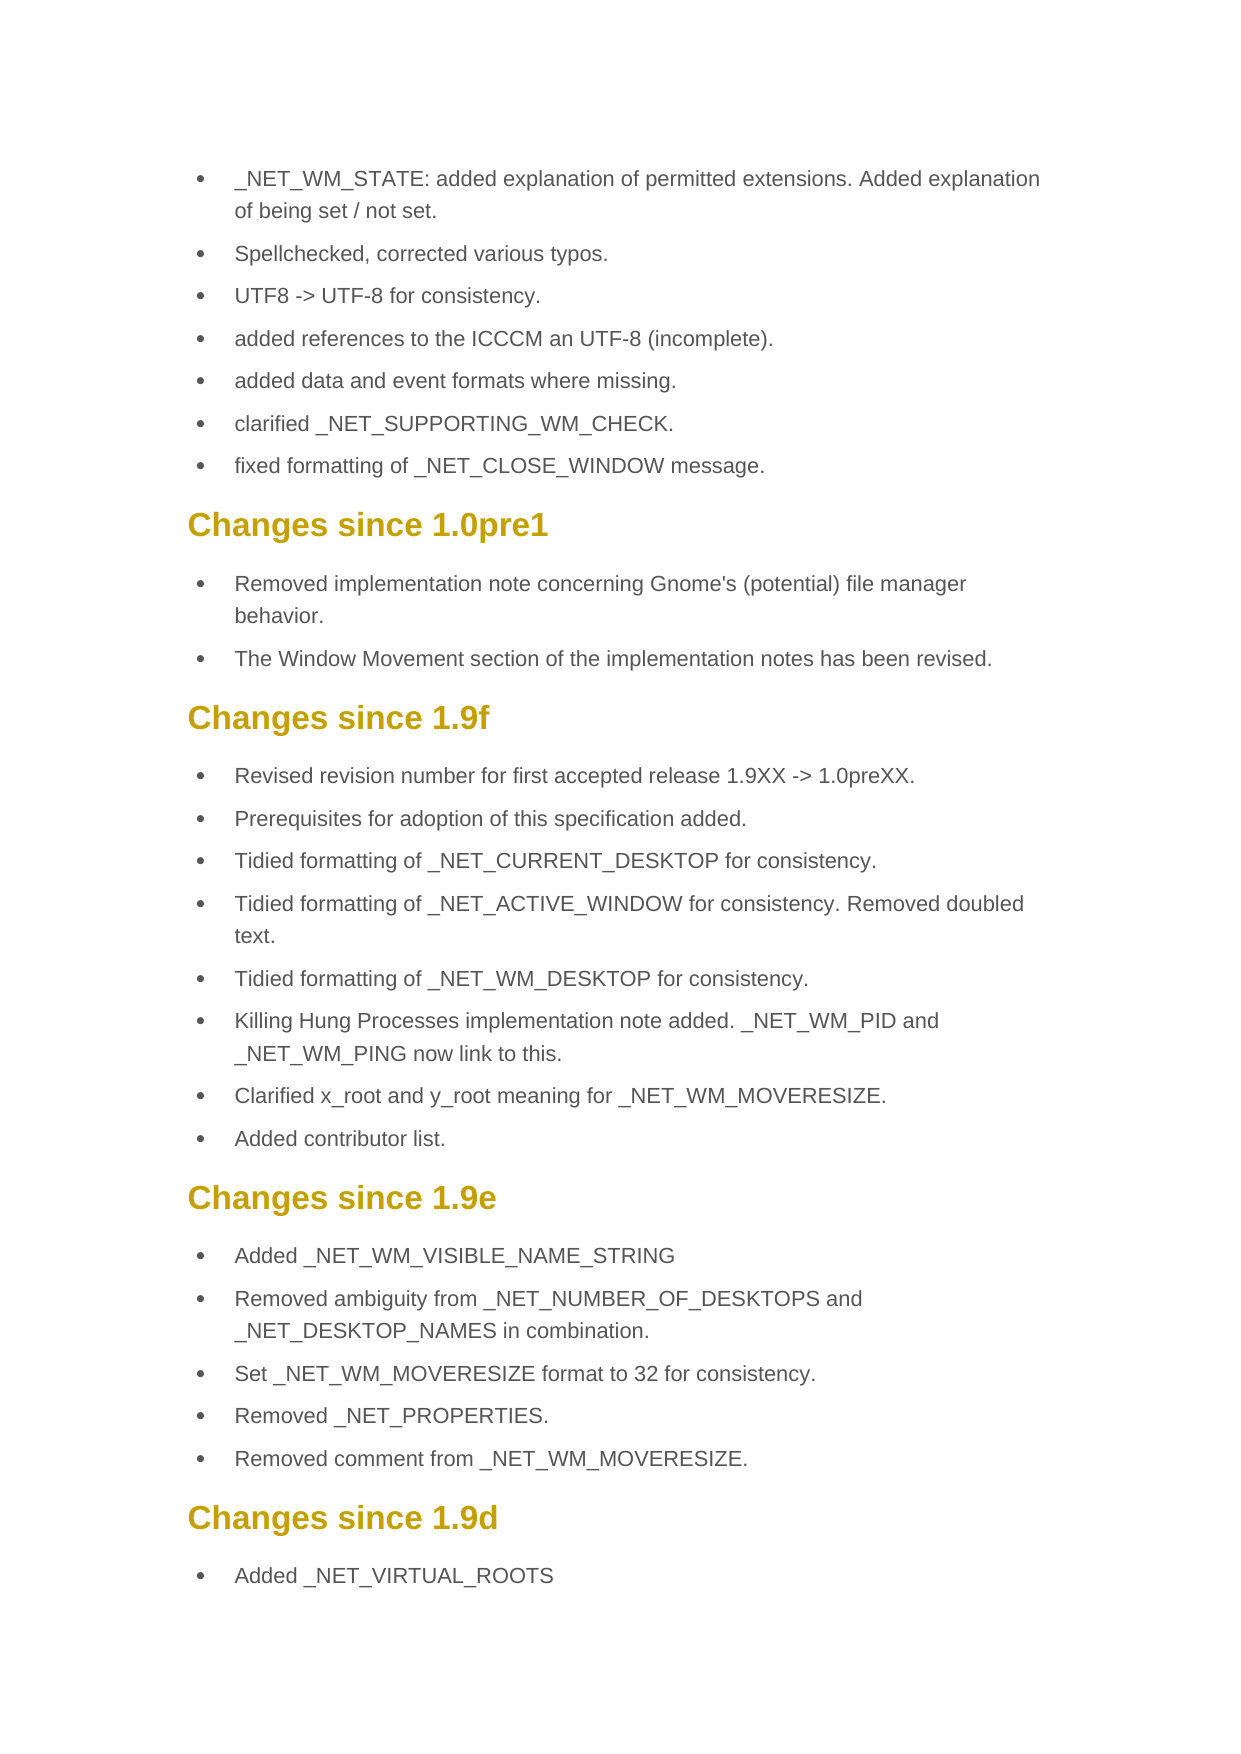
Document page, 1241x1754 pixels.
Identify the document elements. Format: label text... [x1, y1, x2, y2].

text Changes since 1.0pre1 [187, 492, 1053, 557]
list Tidied formatting of _NET_ACTIVE_WINDOW for consistency. Removed doubled text. [197, 887, 1053, 952]
text Changes since 1.9d [187, 1484, 1053, 1549]
list Clarified x_root and y_root meaning for _NET_WM_MOVERESIZE. [197, 1079, 1053, 1112]
list The Window Movement section of the implementation notes has been revised. [197, 642, 1053, 674]
list Spellchecked, corrected various typos. [197, 237, 1053, 269]
list Removed comment from _NET_WM_MOVERESIZE. [197, 1442, 1053, 1474]
list clarified _NET_SUPPORTING_WM_CHECK. [197, 407, 1053, 439]
list Removed ambiguity from _NET_NUMBER_OF_DESKTOPS and _NET_DESKTOP_NAMES in combination. [197, 1282, 1053, 1347]
list Prerequisites for adoption of this specification added. [197, 802, 1053, 834]
text Changes since 1.9e [187, 1164, 1053, 1229]
list Added _NET_VIRTUAL_ROOTS [197, 1559, 1053, 1592]
list Tidied formatting of _NET_CURRENT_DESKTOP for consistency. [197, 844, 1053, 877]
list _NET_WM_STATE: added explanation of permitted extensions. Added explanation of being set / not set. [197, 162, 1053, 227]
list Removed implementation note concerning Gnome's (potential) file manager behavior. [197, 567, 1053, 632]
text Changes since 1.9f [187, 684, 1053, 749]
list Tidied formatting of _NET_WM_DESKTOP for consistency. [197, 962, 1053, 994]
list Removed _NET_PROPERTIES. [197, 1399, 1053, 1432]
list Set _NET_WM_MOVERESIZE format to 32 for consistency. [197, 1357, 1053, 1389]
list UTF8 -> UTF-8 for consistency. [197, 279, 1053, 312]
list Added contributor list. [197, 1122, 1053, 1154]
list added data and event formats where missing. [197, 364, 1053, 397]
list Revised revision number for first accepted release 1.9XX -> 1.0preXX. [197, 759, 1053, 792]
list added references to the ICCCM an UTF-8 (incomplete). [197, 322, 1053, 354]
list Killing Hung Processes implementation note added. _NET_WM_PID and _NET_WM_PING now link to this. [197, 1004, 1053, 1069]
list Added _NET_WM_VISIBLE_NAME_STRING [197, 1239, 1053, 1272]
list fixed formatting of _NET_CLOSE_WINDOW message. [197, 449, 1053, 482]
